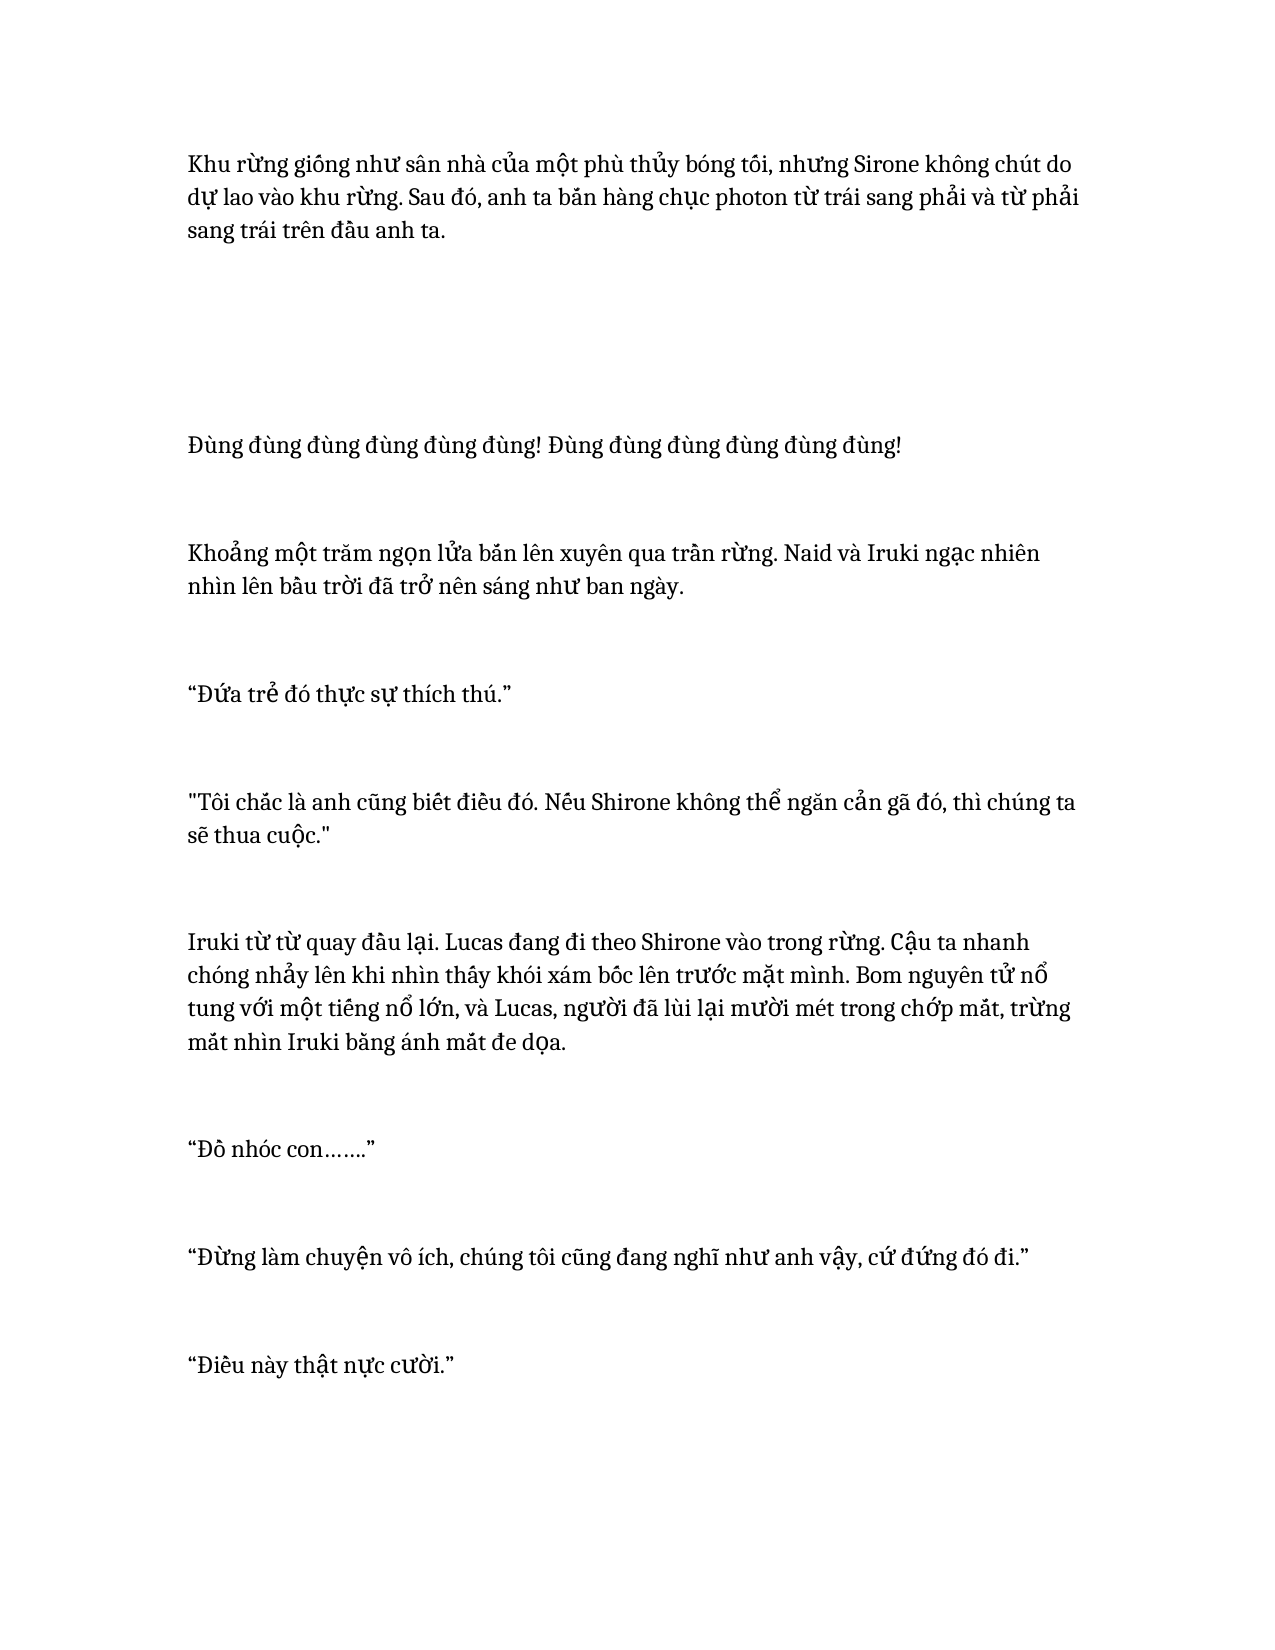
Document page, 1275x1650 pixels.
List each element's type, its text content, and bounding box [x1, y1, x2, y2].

text Khu rừng giống như sân nhà của một phù thủy bóng tối, nhưng Sirone không chút do dự lao vào khu rừng. Sau đó, anh ta bắn hàng chục photon từ trái sang phải và từ phải sang trái trên đầu anh ta. [187, 150, 1087, 245]
text Khoảng một trăm ngọn lửa bắn lên xuyên qua trần rừng. Naid và Iruki ngạc nhiên nhìn lên bầu trời đã trở nên sáng như ban ngày. [187, 539, 1087, 601]
text “Điều này thật nực cười.” [187, 1351, 1087, 1379]
text Iruki từ từ quay đầu lại. Lucas đang đi theo Shirone vào trong rừng. Cậu ta nhanh chóng nhảy lên khi nhìn thấy khói xám bốc lên trước mặt mình. Bom nguyên tử nổ tung với một tiếng nổ lớn, và Lucas, người đã lùi lại mười mét trong chớp mắt, trừng mắt nhìn Iruki bằng ánh mắt đe dọa. [187, 928, 1087, 1056]
text “Đứa trẻ đó thực sự thích thú.” [187, 680, 1087, 709]
text Đùng đùng đùng đùng đùng đùng! Đùng đùng đùng đùng đùng đùng! [187, 431, 1087, 460]
text "Tôi chắc là anh cũng biết điều đó. Nếu Shirone không thể ngăn cản gã đó, thì chúng ta sẽ thua cuộc." [187, 788, 1087, 849]
text “Đừng làm chuyện vô ích, chúng tôi cũng đang nghĩ như anh vậy, cứ đứng đó đi.” [187, 1243, 1087, 1272]
text “Đồ nhóc con…….” [187, 1135, 1087, 1164]
